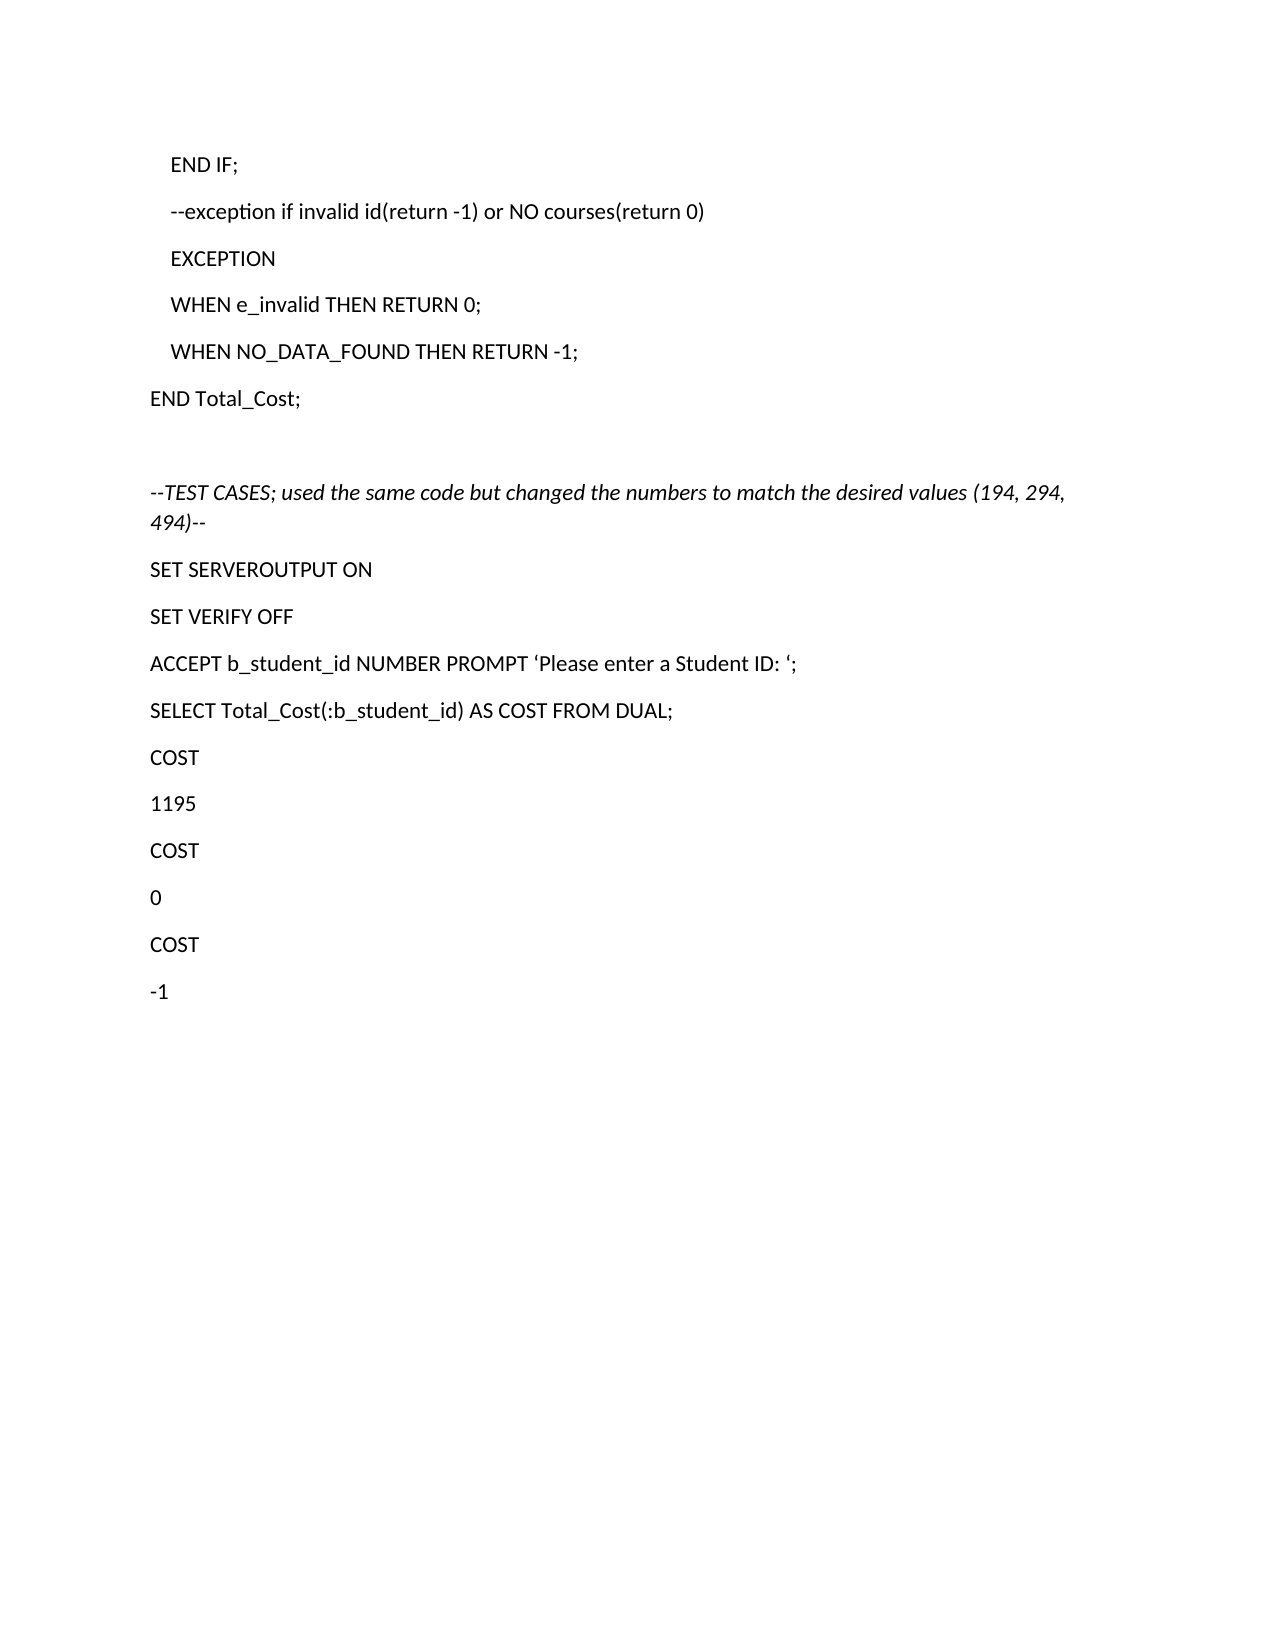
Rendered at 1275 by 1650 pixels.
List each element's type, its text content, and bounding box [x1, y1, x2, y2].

text 1195 [150, 789, 1125, 818]
text ACCEPT b_student_id NUMBER PROMPT ‘Please enter a Student ID: ‘; [150, 649, 1125, 677]
text SELECT Total_Cost(:b_student_id) AS COST FROM DUAL; [150, 696, 1125, 724]
text COST [150, 930, 1125, 958]
text COST [150, 836, 1125, 864]
text SET SERVEROUTPUT ON [150, 555, 1125, 583]
text COST [150, 743, 1125, 771]
text SET VERIFY OFF [150, 602, 1125, 630]
text --TEST CASES; used the same code but changed the numbers to match the desired values (194, 294, 494)-- [150, 478, 1125, 536]
text WHEN e_invalid THEN RETURN 0; [150, 291, 1125, 319]
text -1 [150, 977, 1125, 1005]
text END Total_Cost; [150, 384, 1125, 412]
text 0 [150, 883, 1125, 911]
text --exception if invalid id(return -1) or NO courses(return 0) [150, 197, 1125, 225]
text END IF; [150, 150, 1125, 178]
text EXCEPTION [150, 244, 1125, 272]
text WHEN NO_DATA_FOUND THEN RETURN -1; [150, 337, 1125, 366]
